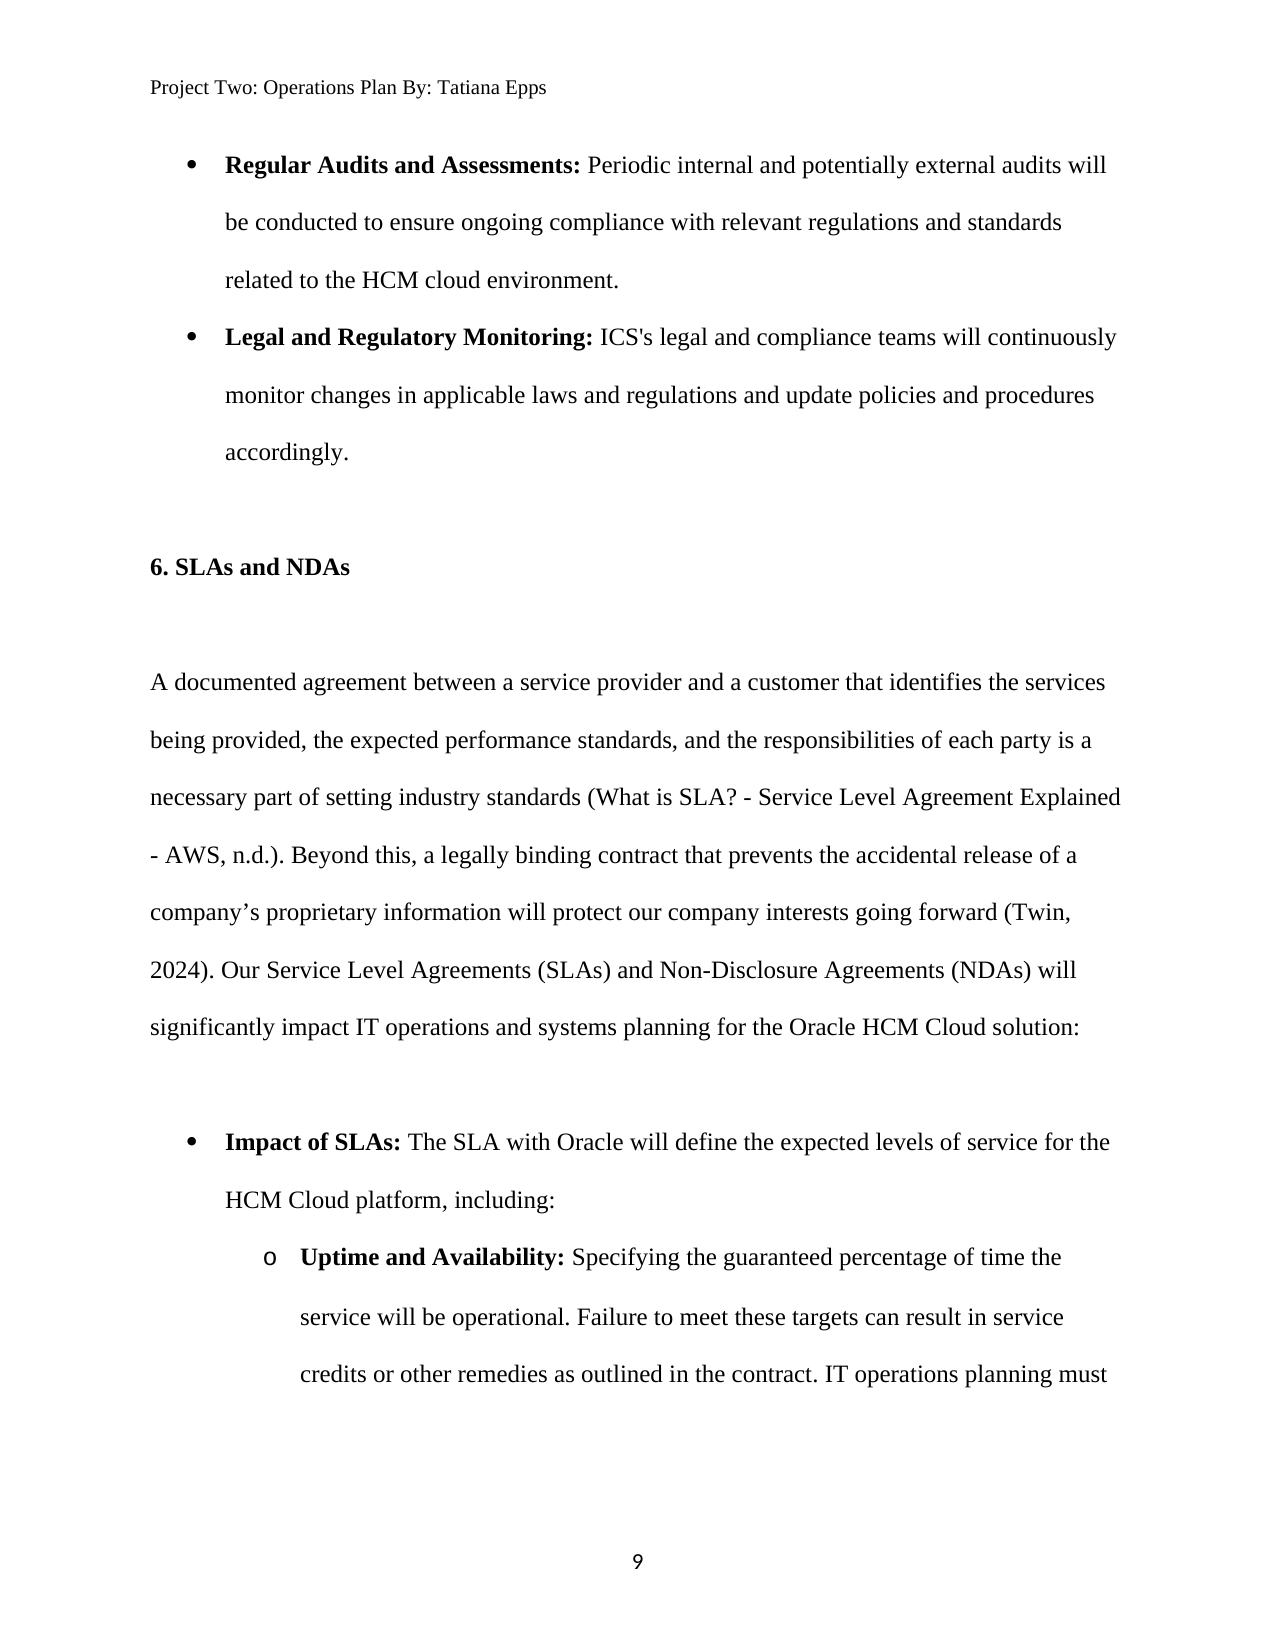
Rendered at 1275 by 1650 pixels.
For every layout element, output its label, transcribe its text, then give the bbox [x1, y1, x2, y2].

text A documented agreement between a service provider and a customer that identifies the services being provided, the expected performance standards, and the responsibilities of each party is a necessary part of setting industry standards (What is SLA? - Service Level Agreement Explained - AWS, n.d.). Beyond this, a legally binding contract that prevents the accidental release of a company’s proprietary information will protect our company interests going forward (Twin, 2024). Our Service Level Agreements (SLAs) and Non-Disclosure Agreements (NDAs) will significantly impact IT operations and systems planning for the Oracle HCM Cloud solution: [150, 667, 1125, 1041]
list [262, 1242, 1125, 1388]
list Regular Audits and Assessments: Periodic internal and potentially external audits will be conducted to ensure ongoing compliance with relevant regulations and standards related to the HCM cloud environment. [187, 150, 1125, 294]
list Impact of SLAs: The SLA with Oracle will define the expected levels of service for the HCM Cloud platform, including: [187, 1127, 1125, 1214]
list Legal and Regulatory Monitoring: ICS's legal and compliance teams will continuously monitor changes in applicable laws and regulations and update policies and procedures accordingly. [187, 322, 1125, 466]
text 6. SLAs and NDAs [150, 552, 1125, 581]
